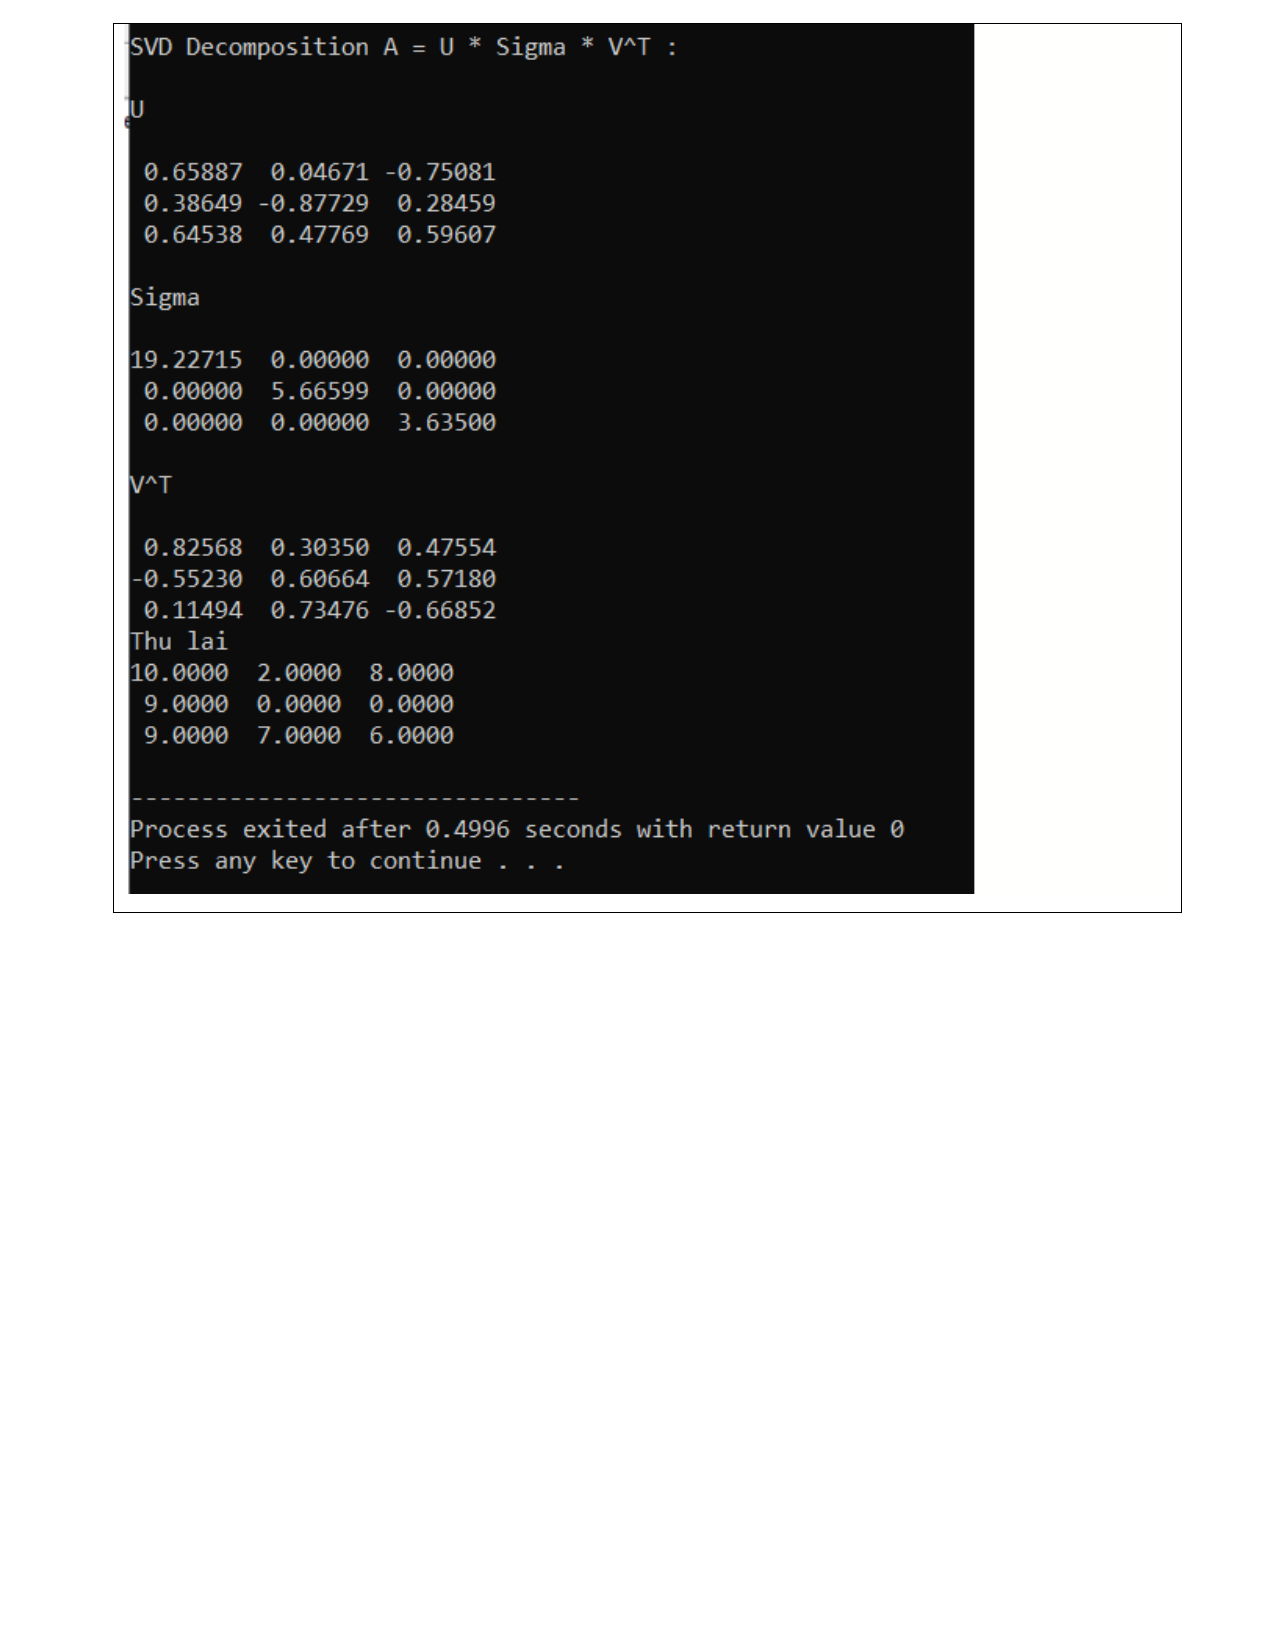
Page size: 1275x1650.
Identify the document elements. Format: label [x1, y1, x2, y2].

table_header [114, 24, 1181, 912]
picture [124, 24, 975, 894]
